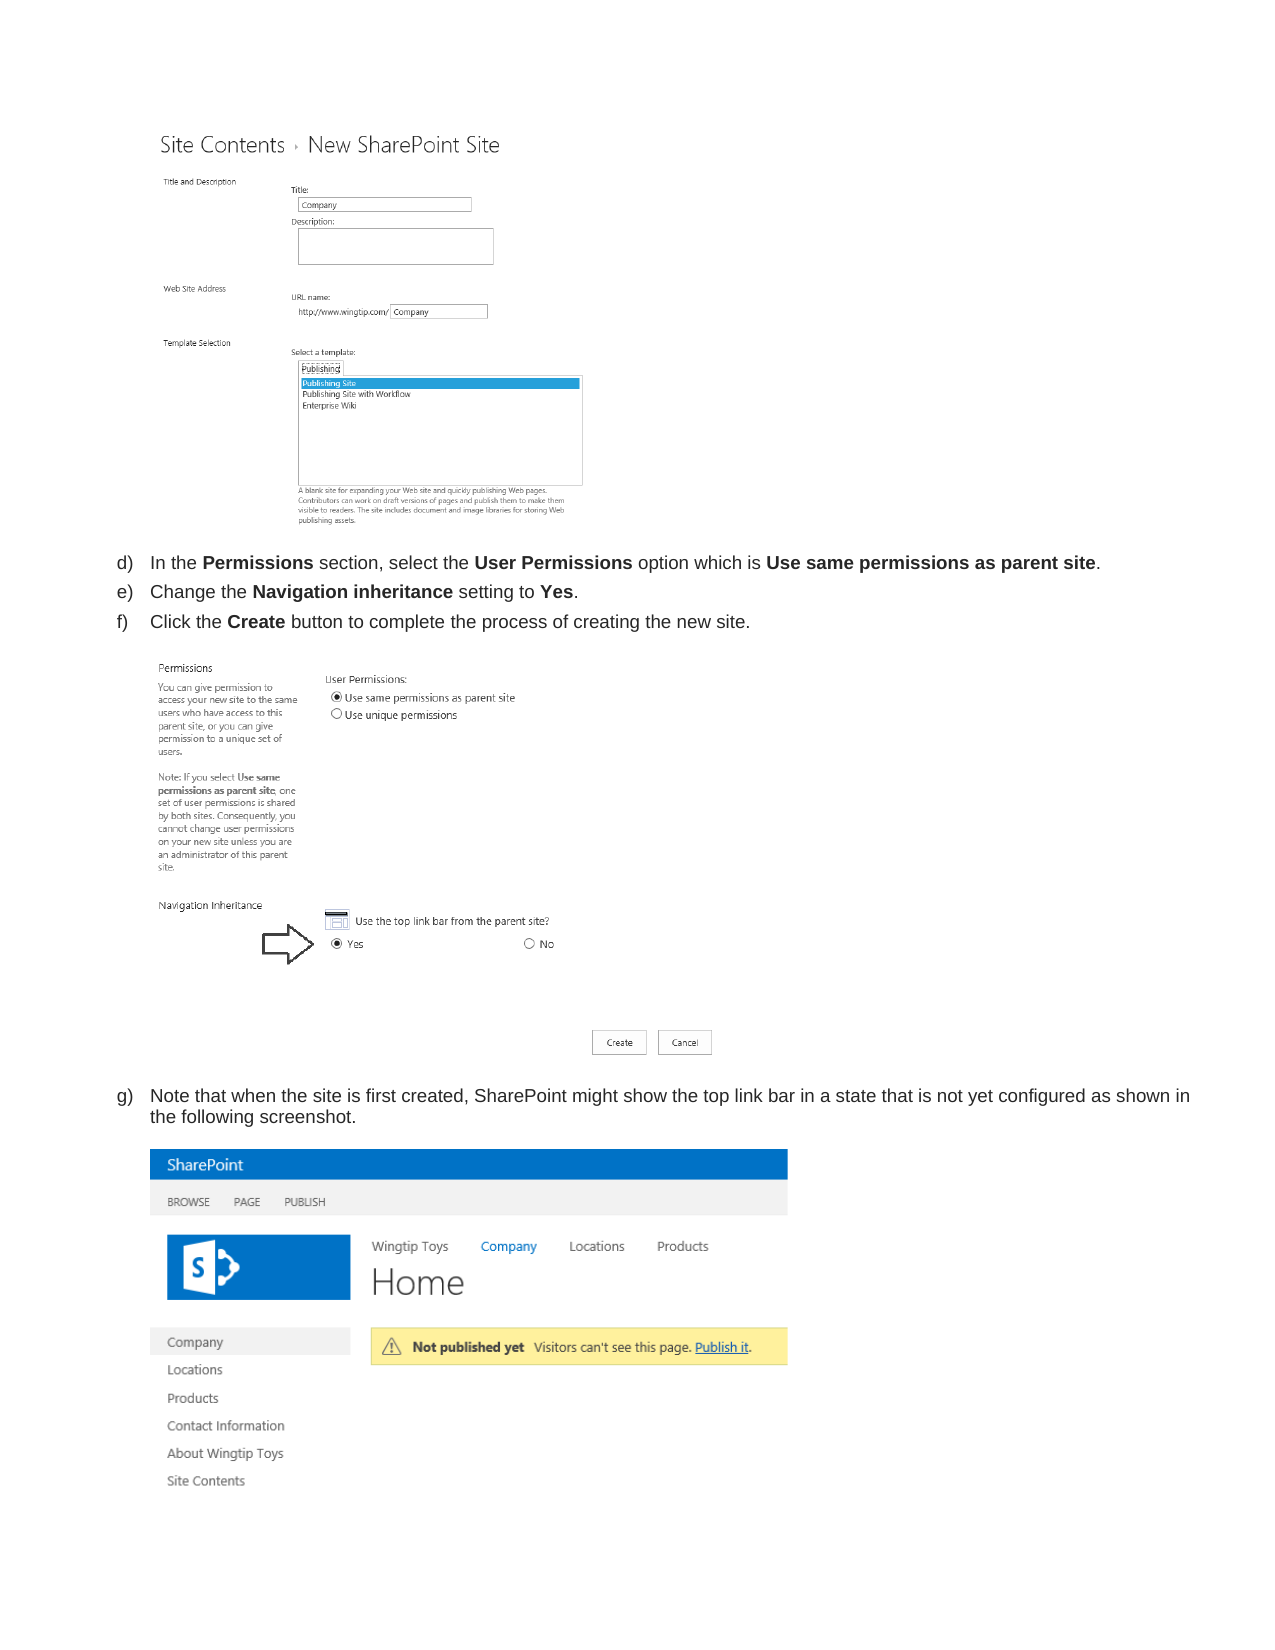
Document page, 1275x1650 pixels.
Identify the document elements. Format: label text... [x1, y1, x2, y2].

picture [150, 130, 780, 530]
text Note that when the site is first created, SharePoint might show the top link bar in a state that is not yet configured as shown in the following screenshot. [117, 1084, 1200, 1128]
picture [150, 1149, 788, 1510]
text In the Permissions section, select the User Permissions option which is Use same permissions as parent site. [117, 551, 1200, 573]
text Click the Create button to complete the process of creating the new site. [117, 611, 1200, 633]
picture [150, 654, 753, 1063]
text Change the Navigation inheritance setting to Yes. [117, 581, 1200, 603]
